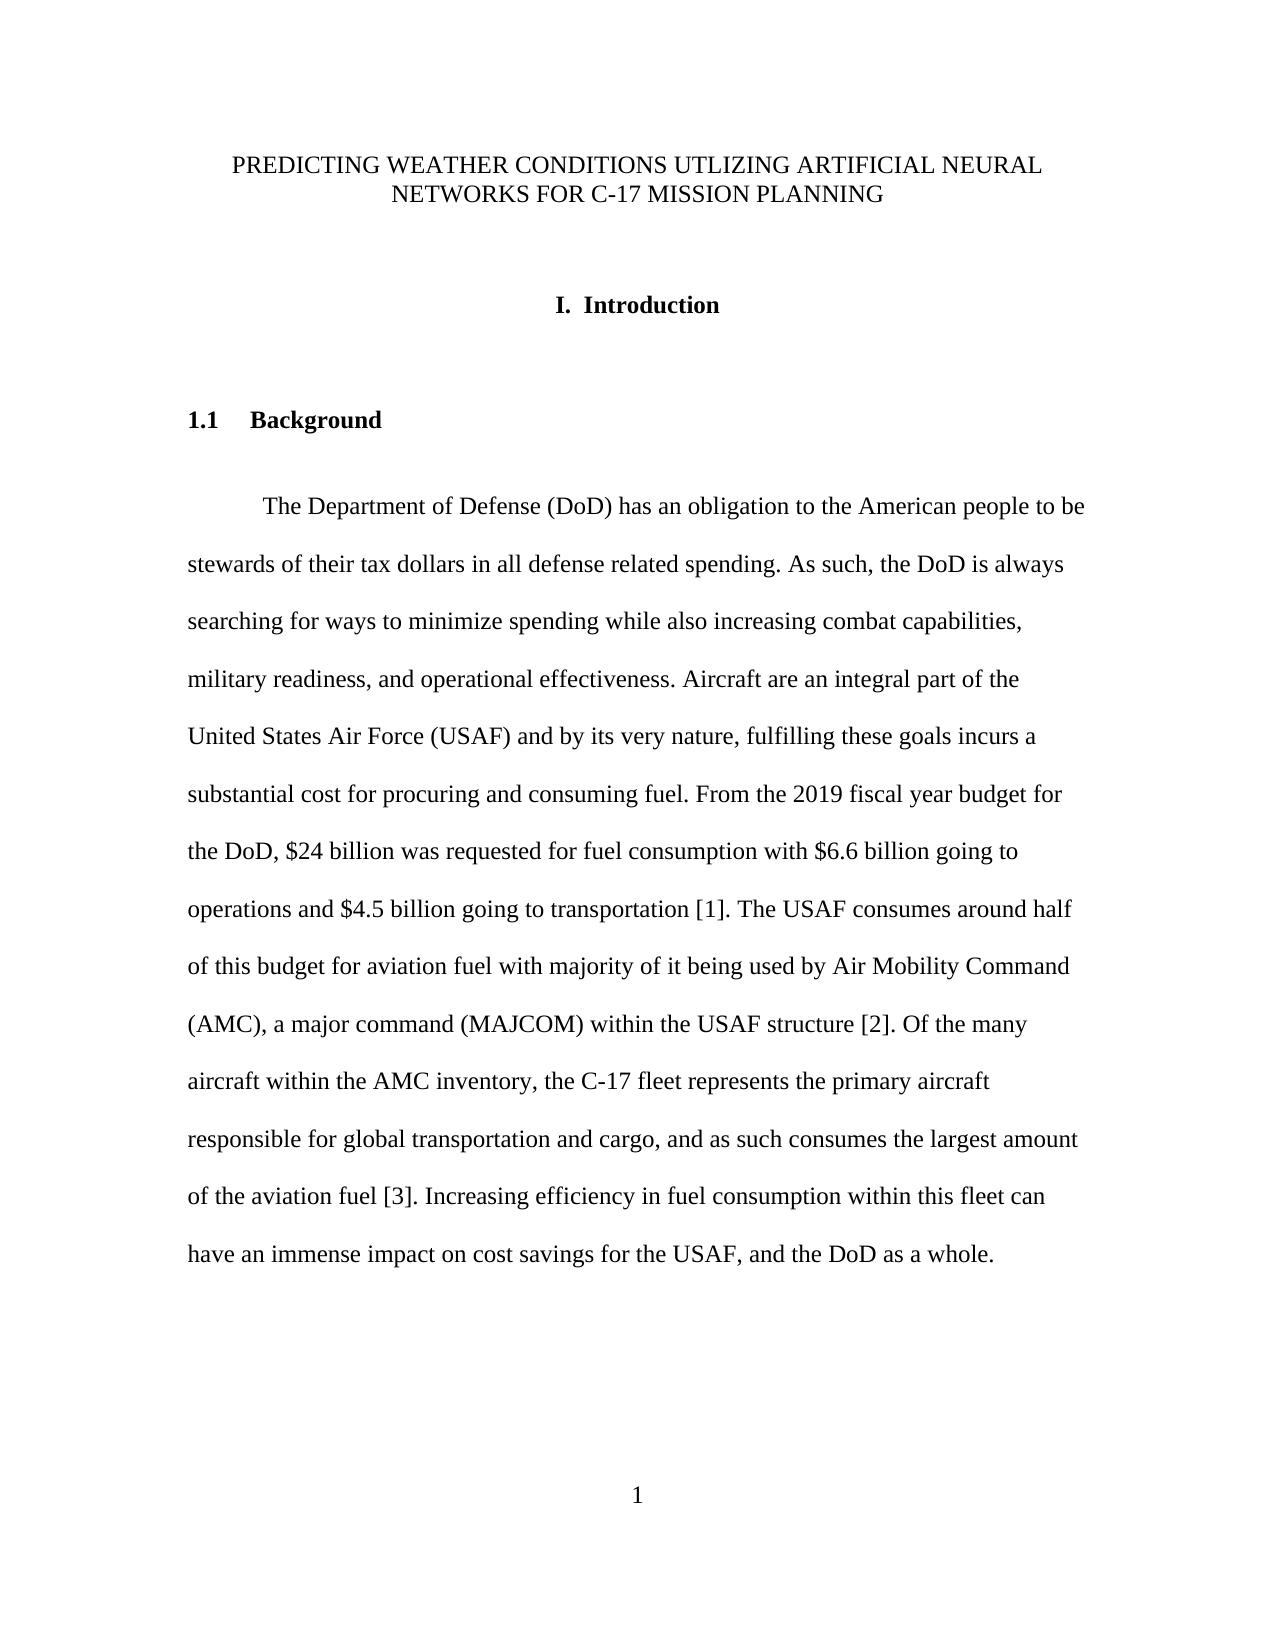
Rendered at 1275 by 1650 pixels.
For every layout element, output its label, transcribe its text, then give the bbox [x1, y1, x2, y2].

title I. Introduction [187, 290, 1087, 319]
title 1.1 Background [187, 405, 1087, 434]
title Predicting Weather conditions utlizing artificial neural networks for c-17 mission planning [187, 150, 1087, 207]
title The Department of Defense (DoD) has an obligation to the American people to be stewards of their tax dollars in all defense related spending. As such, the DoD is always searching for ways to minimize spending while also increasing combat capabilities, military readiness, and operational effectiveness. Aircraft are an integral part of the United States Air Force (USAF) and by its very nature, fulfilling these goals incurs a substantial cost for procuring and consuming fuel. From the 2019 fiscal year budget for the DoD, $24 billion was requested for fuel consumption with $6.6 billion going to operations and $4.5 billion going to transportation [1]. The USAF consumes around half of this budget for aviation fuel with majority of it being used by Air Mobility Command (AMC), a major command (MAJCOM) within the USAF structure [2]. Of the many aircraft within the AMC inventory, the C-17 fleet represents the primary aircraft responsible for global transportation and cargo, and as such consumes the largest amount of the aviation fuel [3]. Increasing efficiency in fuel consumption within this fleet can have an immense impact on cost savings for the USAF, and the DoD as a whole. [187, 491, 1087, 1267]
